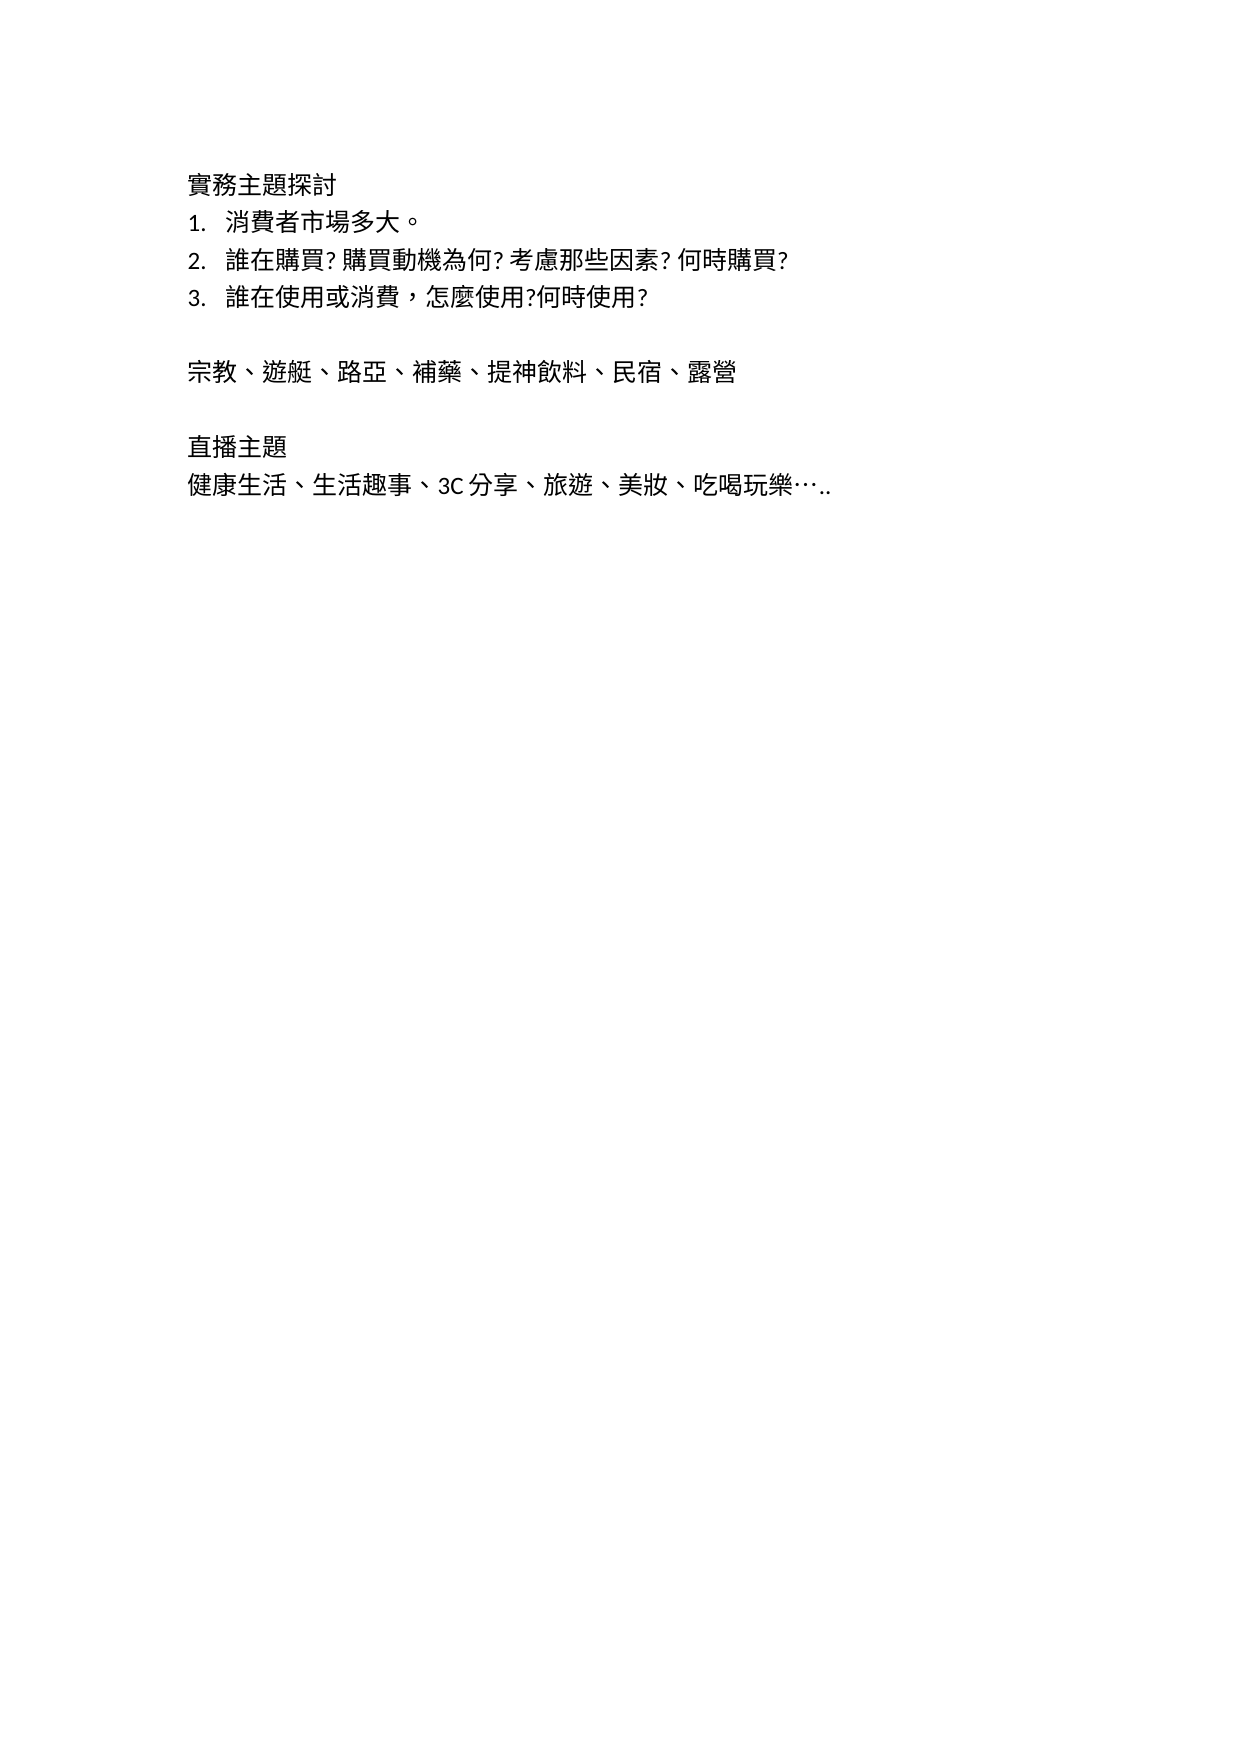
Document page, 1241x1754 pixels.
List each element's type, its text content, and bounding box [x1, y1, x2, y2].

list 誰在使用或消費，怎麼使用?何時使用? [187, 277, 1053, 314]
text 直播主題 [187, 427, 1053, 464]
list 消費者市場多大。 [187, 202, 1053, 239]
text 宗教、遊艇、路亞、補藥、提神飲料、民宿、露營 [187, 352, 1053, 389]
text 健康生活、生活趣事、3C分享、旅遊、美妝、吃喝玩樂….. [187, 464, 1053, 502]
text 實務主題探討 [187, 164, 1053, 202]
list 誰在購買? 購買動機為何? 考慮那些因素? 何時購買? [187, 239, 1053, 277]
